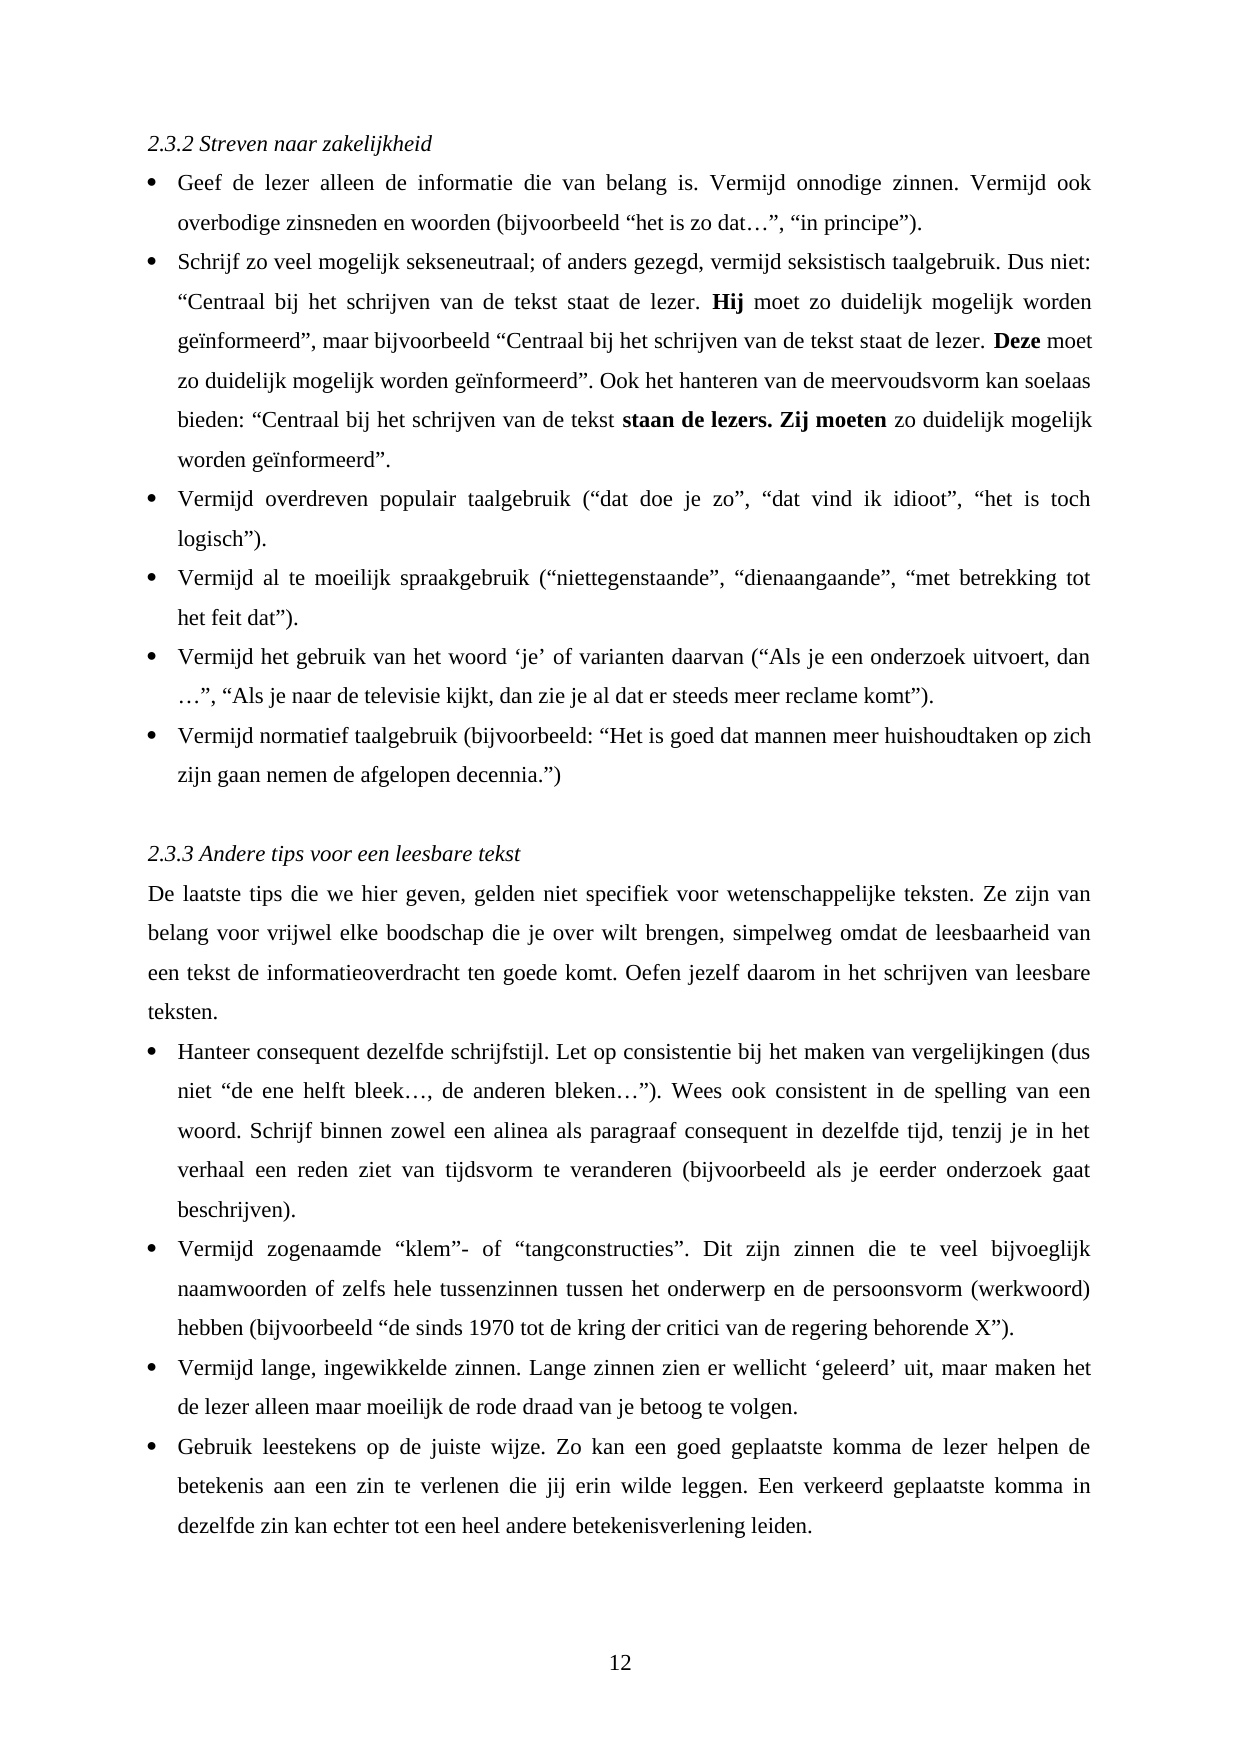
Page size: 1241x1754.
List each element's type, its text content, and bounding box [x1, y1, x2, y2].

subtitle 2.3.3 Andere tips voor een leesbare tekst [148, 841, 1092, 867]
text De laatste tips die we hier geven, gelden niet specifiek voor wetenschappelijke teksten. Ze zijn van belang voor vrijwel elke boodschap die je over wilt brengen, simpelweg omdat de leesbaarheid van een tekst de informatieoverdracht ten goede komt. Oefen jezelf daarom in het schrijven van leesbare teksten. [148, 880, 1092, 1025]
text Vermijd het gebruik van het woord ‘je’ of varianten daarvan (“Als je een onderzoek uitvoert, dan …”, “Als je naar de televisie kijkt, dan zie je al dat er steeds meer reclame komt”). [148, 643, 1092, 709]
text Gebruik leestekens op de juiste wijze. Zo kan een goed geplaatste komma de lezer helpen de betekenis aan een zin te verlenen die jij erin wilde leggen. Een verkeerd geplaatste komma in dezelfde zin kan echter tot een heel andere betekenisverlening leiden. [148, 1433, 1092, 1538]
text Vermijd zogenaamde “klem”- of “tangconstructies”. Dit zijn zinnen die te veel bijvoeglijk naamwoorden of zelfs hele tussenzinnen tussen het onderwerp en de persoonsvorm (werkwoord) hebben (bijvoorbeeld “de sinds 1970 tot de kring der critici van de regering behorende X”). [148, 1235, 1092, 1341]
text Hanteer consequent dezelfde schrijfstijl. Let op consistentie bij het maken van vergelijkingen (dus niet “de ene helft bleek…, de anderen bleken…”). Wees ook consistent in de spelling van een woord. Schrijf binnen zowel een alinea als paragraaf consequent in dezelfde tijd, tenzij je in het verhaal een reden ziet van tijdsvorm te veranderen (bijvoorbeeld als je eerder onderzoek gaat beschrijven). [148, 1038, 1092, 1222]
text Vermijd lange, ingewikkelde zinnen. Lange zinnen zien er wellicht ‘geleerd’ uit, maar maken het de lezer alleen maar moeilijk de rode draad van je betoog te volgen. [148, 1354, 1092, 1419]
list Geef de lezer alleen de informatie die van belang is. Vermijd onnodige zinnen. Vermijd ook overbodige zinsneden en woorden (bijvoorbeeld “het is zo dat…”, “in principe”). [148, 169, 1092, 235]
text Vermijd overdreven populair taalgebruik (“dat doe je zo”, “dat vind ik idioot”, “het is toch logisch”). [148, 485, 1092, 551]
list Schrijf zo veel mogelijk sekseneutraal; of anders gezegd, vermijd seksistisch taalgebruik. Dus niet: “Centraal bij het schrijven van de tekst staat de lezer. Hij moet zo duidelijk mogelijk worden geïnformeerd”, maar bijvoorbeeld “Centraal bij het schrijven van de tekst staat de lezer. Deze moet zo duidelijk mogelijk worden geïnformeerd”. Ook het hanteren van de meervoudsvorm kan soelaas bieden: “Centraal bij het schrijven van de tekst staan de lezers. Zij moeten zo duidelijk mogelijk worden geïnformeerd”. [148, 248, 1092, 472]
text Vermijd al te moeilijk spraakgebruik (“niettegenstaande”, “dienaangaande”, “met betrekking tot het feit dat”). [148, 564, 1092, 630]
text Vermijd normatief taalgebruik (bijvoorbeeld: “Het is goed dat mannen meer huishoudtaken op zich zijn gaan nemen de afgelopen decennia.”) [148, 722, 1092, 788]
subtitle 2.3.2 Streven naar zakelijkheid [148, 130, 1092, 156]
